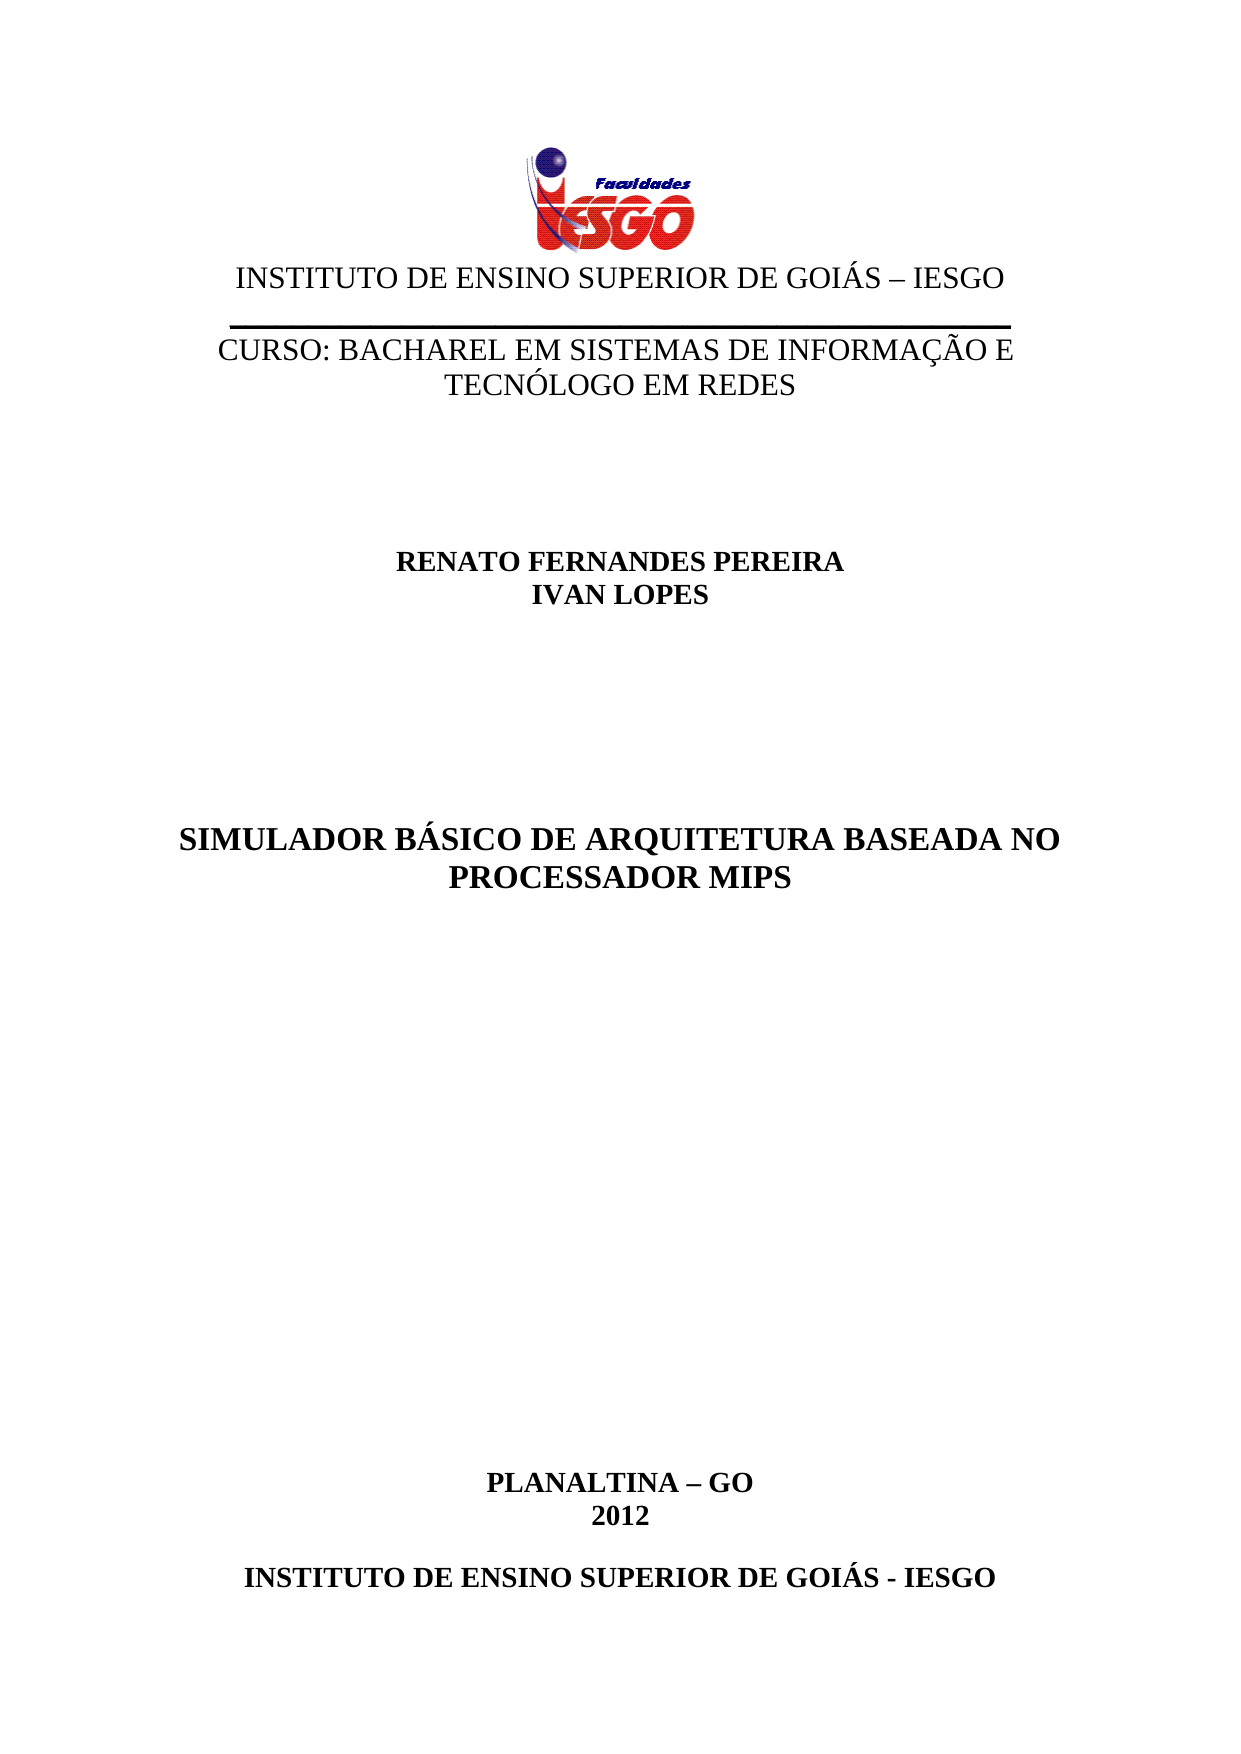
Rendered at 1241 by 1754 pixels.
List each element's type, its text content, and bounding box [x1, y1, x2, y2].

text INSTITUTO DE ENSINO SUPERIOR DE GOIÁS – IESGO __________________________________________________ CURSO: BACHAREL EM SISTEMAS DE INFORMAÇÃO E TECNÓLOGO EM REDES RENATO FERNANDES PEREIRA IVAN LOPES [177, 148, 1063, 611]
text PLANALTINA – GO 2012 [177, 1465, 1063, 1560]
text SIMULADOR BÁSICO DE ARQUITETURA BASEADA NO PROCESSADOR MIPS [177, 819, 1063, 923]
text INSTITUTO DE ENSINO SUPERIOR DE GOIÁS - IESGO [177, 1560, 1063, 1593]
